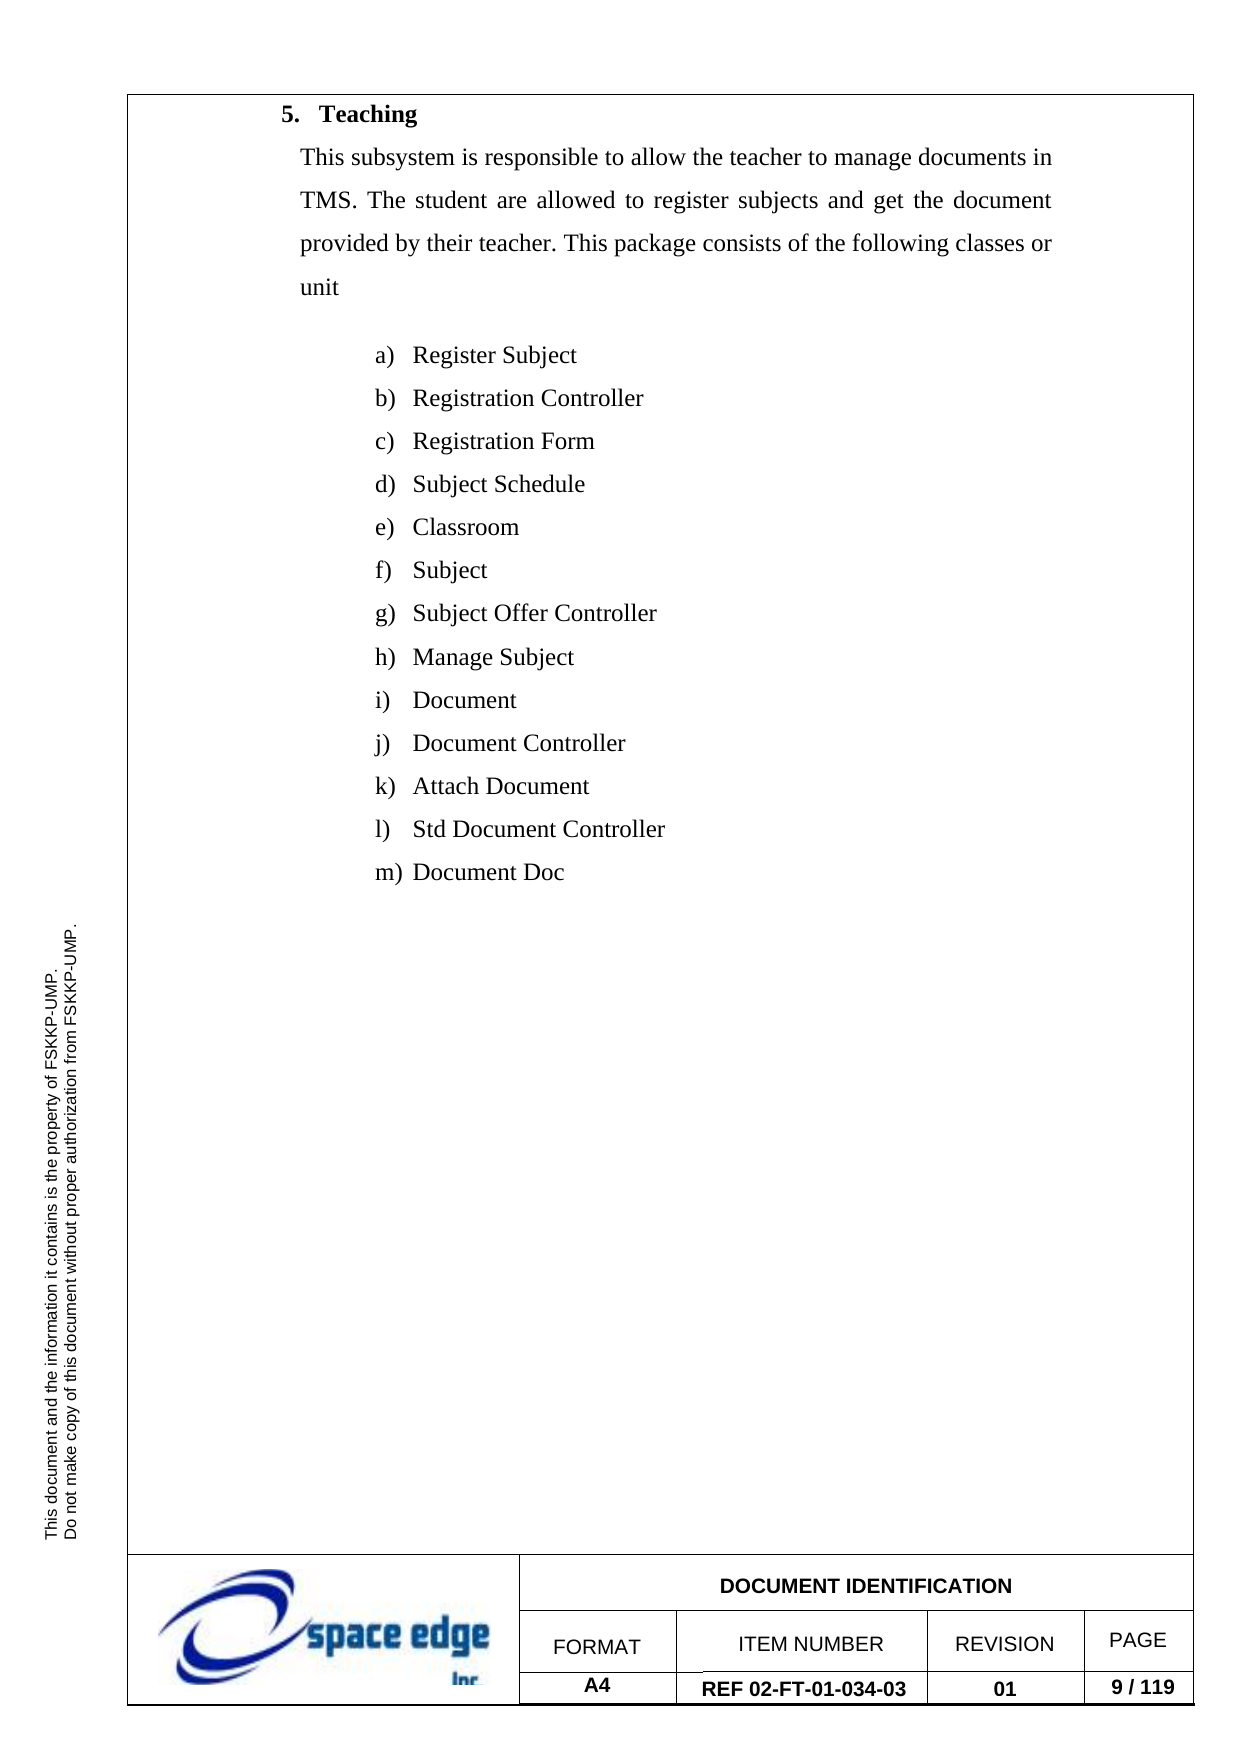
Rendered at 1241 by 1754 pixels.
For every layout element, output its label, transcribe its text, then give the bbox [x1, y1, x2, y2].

list Document Controller [375, 728, 1053, 757]
list Subject Offer Controller [375, 598, 1053, 627]
list Register Subject [375, 340, 1053, 368]
list Subject Schedule [375, 469, 1053, 498]
list Document Doc [375, 857, 1053, 886]
list Registration Form [375, 426, 1053, 455]
list Registration Controller [375, 383, 1053, 412]
list Teaching [281, 99, 1053, 128]
picture [157, 1569, 491, 1685]
list Classroom [375, 512, 1053, 541]
list This subsystem is responsible to allow the teacher to manage documents in TMS. The student are allowed to register subjects and get the document provided by their teacher. This package consists of the following classes or unit [300, 142, 1053, 300]
list Document [375, 685, 1053, 713]
list Manage Subject [375, 642, 1053, 670]
list Std Document Controller [375, 814, 1053, 843]
list Subject [375, 555, 1053, 584]
list Attach Document [375, 771, 1053, 800]
